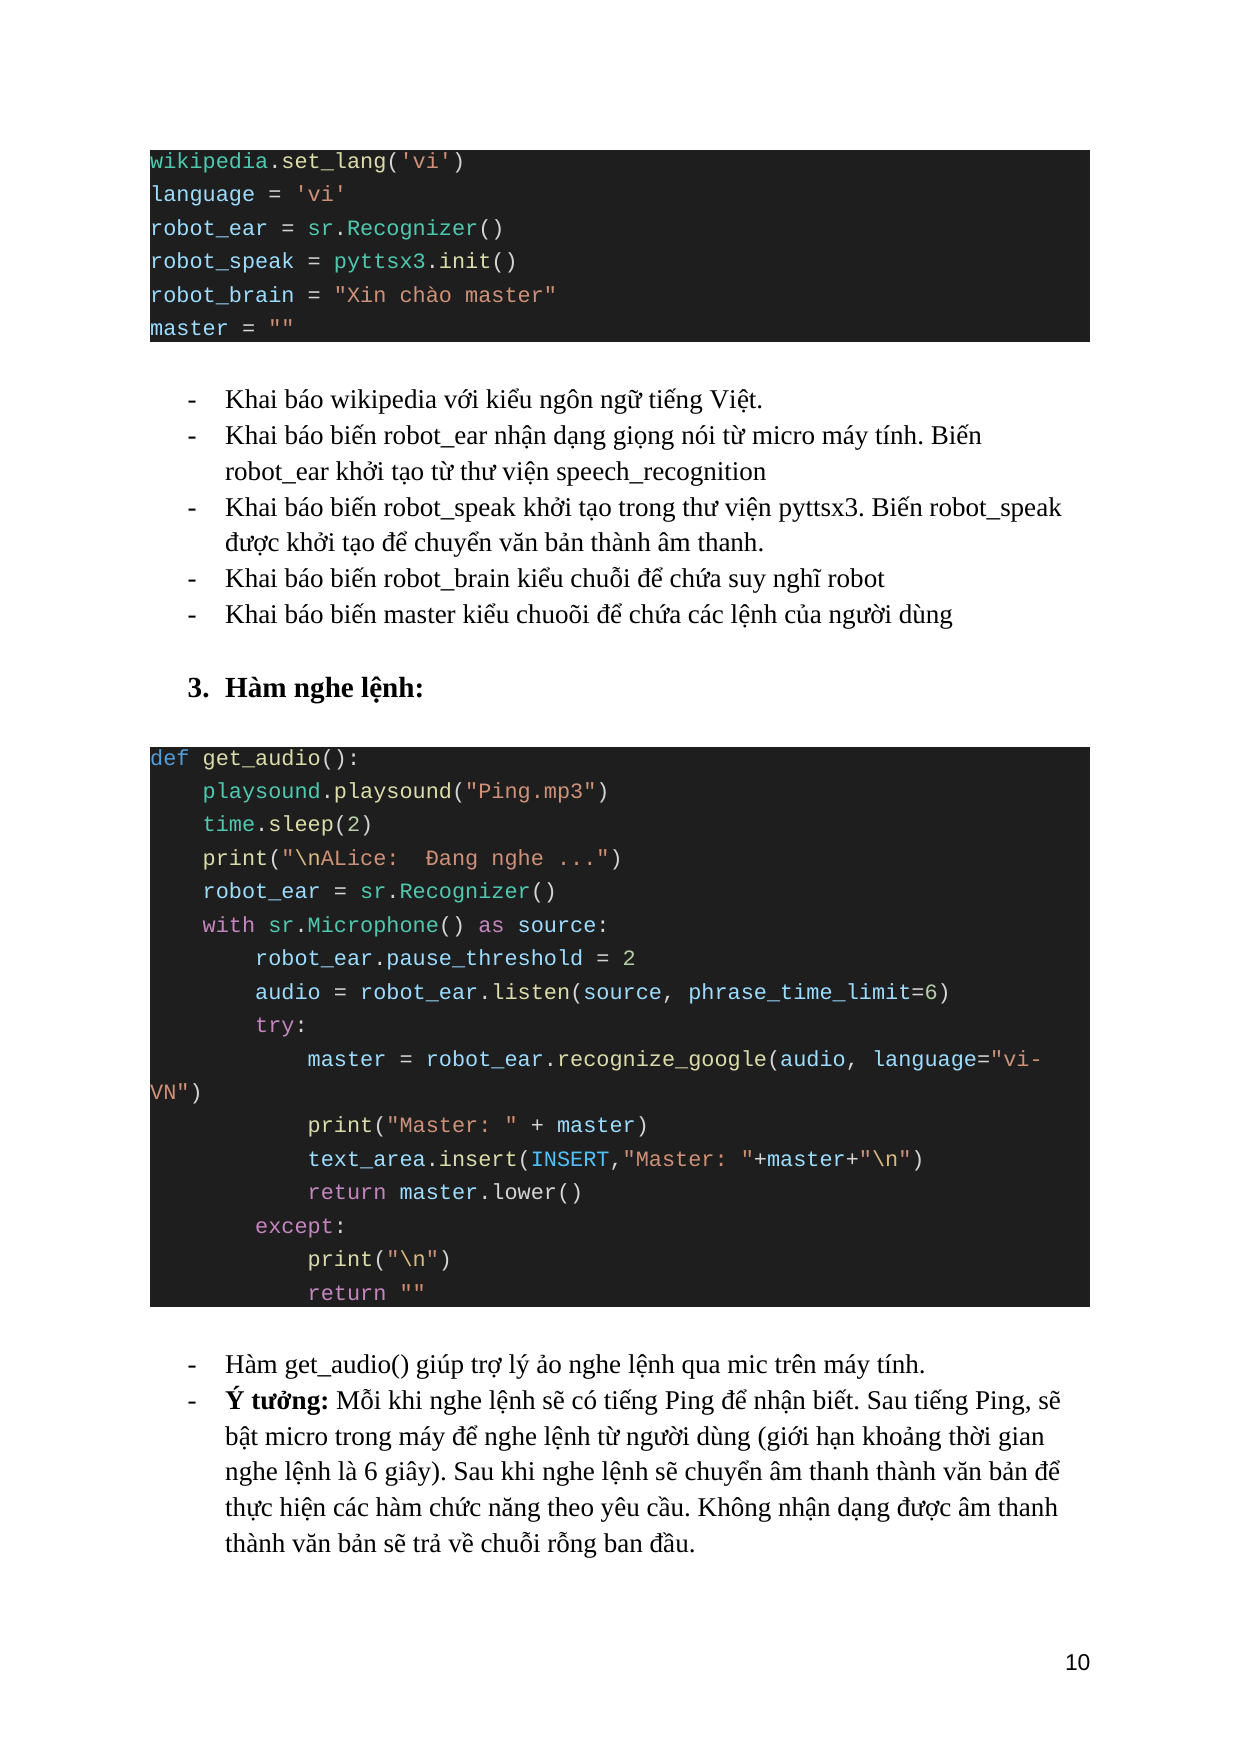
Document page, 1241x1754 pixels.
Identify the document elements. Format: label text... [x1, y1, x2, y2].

text audio = robot_ear.listen(source, phrase_time_limit=6) [150, 981, 1090, 1006]
text language = 'vi' [150, 183, 1090, 208]
list Khai báo biến robot_ear nhận dạng giọng nói từ micro máy tính. Biến robot_ear khởi tạo từ thư viện speech_recognition [187, 419, 1090, 486]
text robot_ear = sr.Recognizer() [150, 881, 1090, 905]
text try: [150, 1014, 1090, 1039]
text master = robot_ear.recognize_google(audio, language="vi-VN") [150, 1048, 1090, 1106]
text time.sleep(2) [150, 814, 1090, 838]
list Khai báo biến master kiểu chuoõi để chứa các lệnh của người dùng [187, 598, 1090, 629]
text def get_audio(): [150, 747, 1090, 772]
text return master.lower() [150, 1181, 1090, 1206]
text master = "" [150, 317, 1090, 342]
text robot_speak = pyttsx3.init() [150, 250, 1090, 275]
text robot_ear.pause_threshold = 2 [150, 947, 1090, 972]
text except: [150, 1215, 1090, 1240]
text return "" [150, 1282, 1090, 1307]
text wikipedia.set_lang('vi') [150, 150, 1090, 175]
text print("Master: " + master) [150, 1114, 1090, 1139]
text robot_brain = "Xin chào master" [150, 284, 1090, 308]
list Hàm nghe lệnh: [187, 670, 1090, 703]
list Khai báo wikipedia với kiểu ngôn ngữ tiếng Việt. [187, 384, 1090, 415]
text text_area.insert(INSERT,"Master: "+master+"\n") [150, 1148, 1090, 1173]
list Khai báo biến robot_brain kiểu chuỗi để chứa suy nghĩ robot [187, 562, 1090, 593]
list Ý tưởng: Mỗi khi nghe lệnh sẽ có tiếng Ping để nhận biết. Sau tiếng Ping, sẽ bật micro trong máy để nghe lệnh từ người dùng (giới hạn khoảng thời gian nghe lệnh là 6 giây). Sau khi nghe lệnh sẽ chuyển âm thanh thành văn bản để thực hiện các hàm chức năng theo yêu cầu. Không nhận dạng được âm thanh thành văn bản sẽ trả về chuỗi rỗng ban đầu. [187, 1384, 1090, 1558]
list Hàm get_audio() giúp trợ lý ảo nghe lệnh qua mic trên máy tính. [187, 1348, 1090, 1379]
list Khai báo biến robot_speak khởi tạo trong thư viện pyttsx3. Biến robot_speak được khởi tạo để chuyển văn bản thành âm thanh. [187, 491, 1090, 558]
text playsound.playsound("Ping.mp3") [150, 780, 1090, 805]
text print("\n") [150, 1248, 1090, 1273]
text print("\nALice: Đang nghe ...") [150, 847, 1090, 872]
text robot_ear = sr.Recognizer() [150, 217, 1090, 242]
text with sr.Microphone() as source: [150, 914, 1090, 939]
